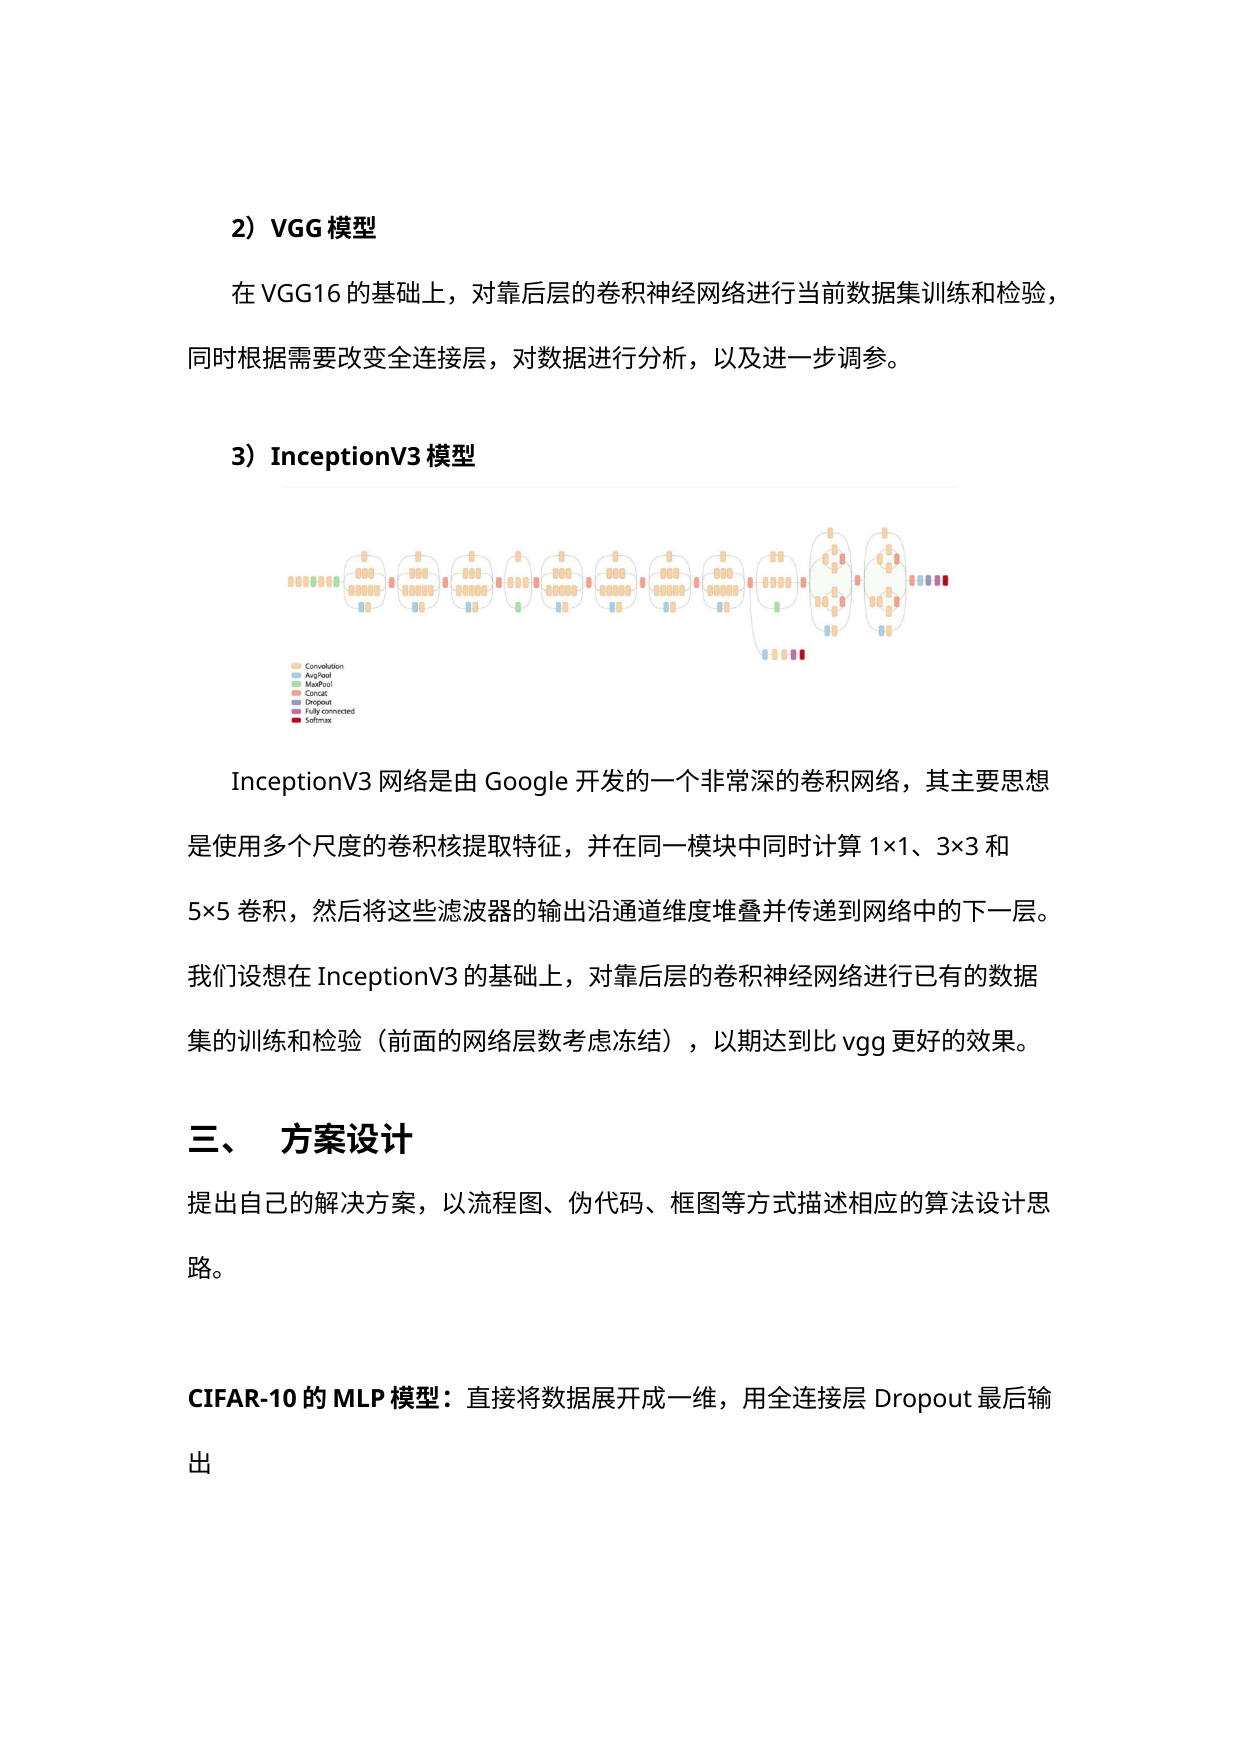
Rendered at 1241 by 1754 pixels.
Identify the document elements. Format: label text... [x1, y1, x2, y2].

text 提出自己的解决方案，以流程图、伪代码、框图等方式描述相应的算法设计思路。 [187, 1169, 1053, 1299]
text 3）InceptionV3模型 [187, 422, 1053, 487]
list 方案设计 [187, 1104, 1053, 1169]
text CIFAR-10的MLP模型：直接将数据展开成一维，用全连接层Dropout最后输出 [187, 1364, 1053, 1494]
text 2）VGG模型 [187, 194, 1053, 259]
text InceptionV3 网络是由 Google 开发的一个非常深的卷积网络，其主要思想是使用多个尺度的卷积核提取特征，并在同一模块中同时计算 1×1、3×3 和 5×5 卷积，然后将这些滤波器的输出沿通道维度堆叠并传递到网络中的下一层。我们设想在InceptionV3的基础上，对靠后层的卷积神经网络进行已有的数据集的训练和检验（前面的网络层数考虑冻结），以期达到比vgg更好的效果。 [187, 747, 1053, 1072]
picture [282, 487, 958, 740]
text 在VGG16的基础上，对靠后层的卷积神经网络进行当前数据集训练和检验，同时根据需要改变全连接层，对数据进行分析，以及进一步调参。 [187, 259, 1053, 389]
